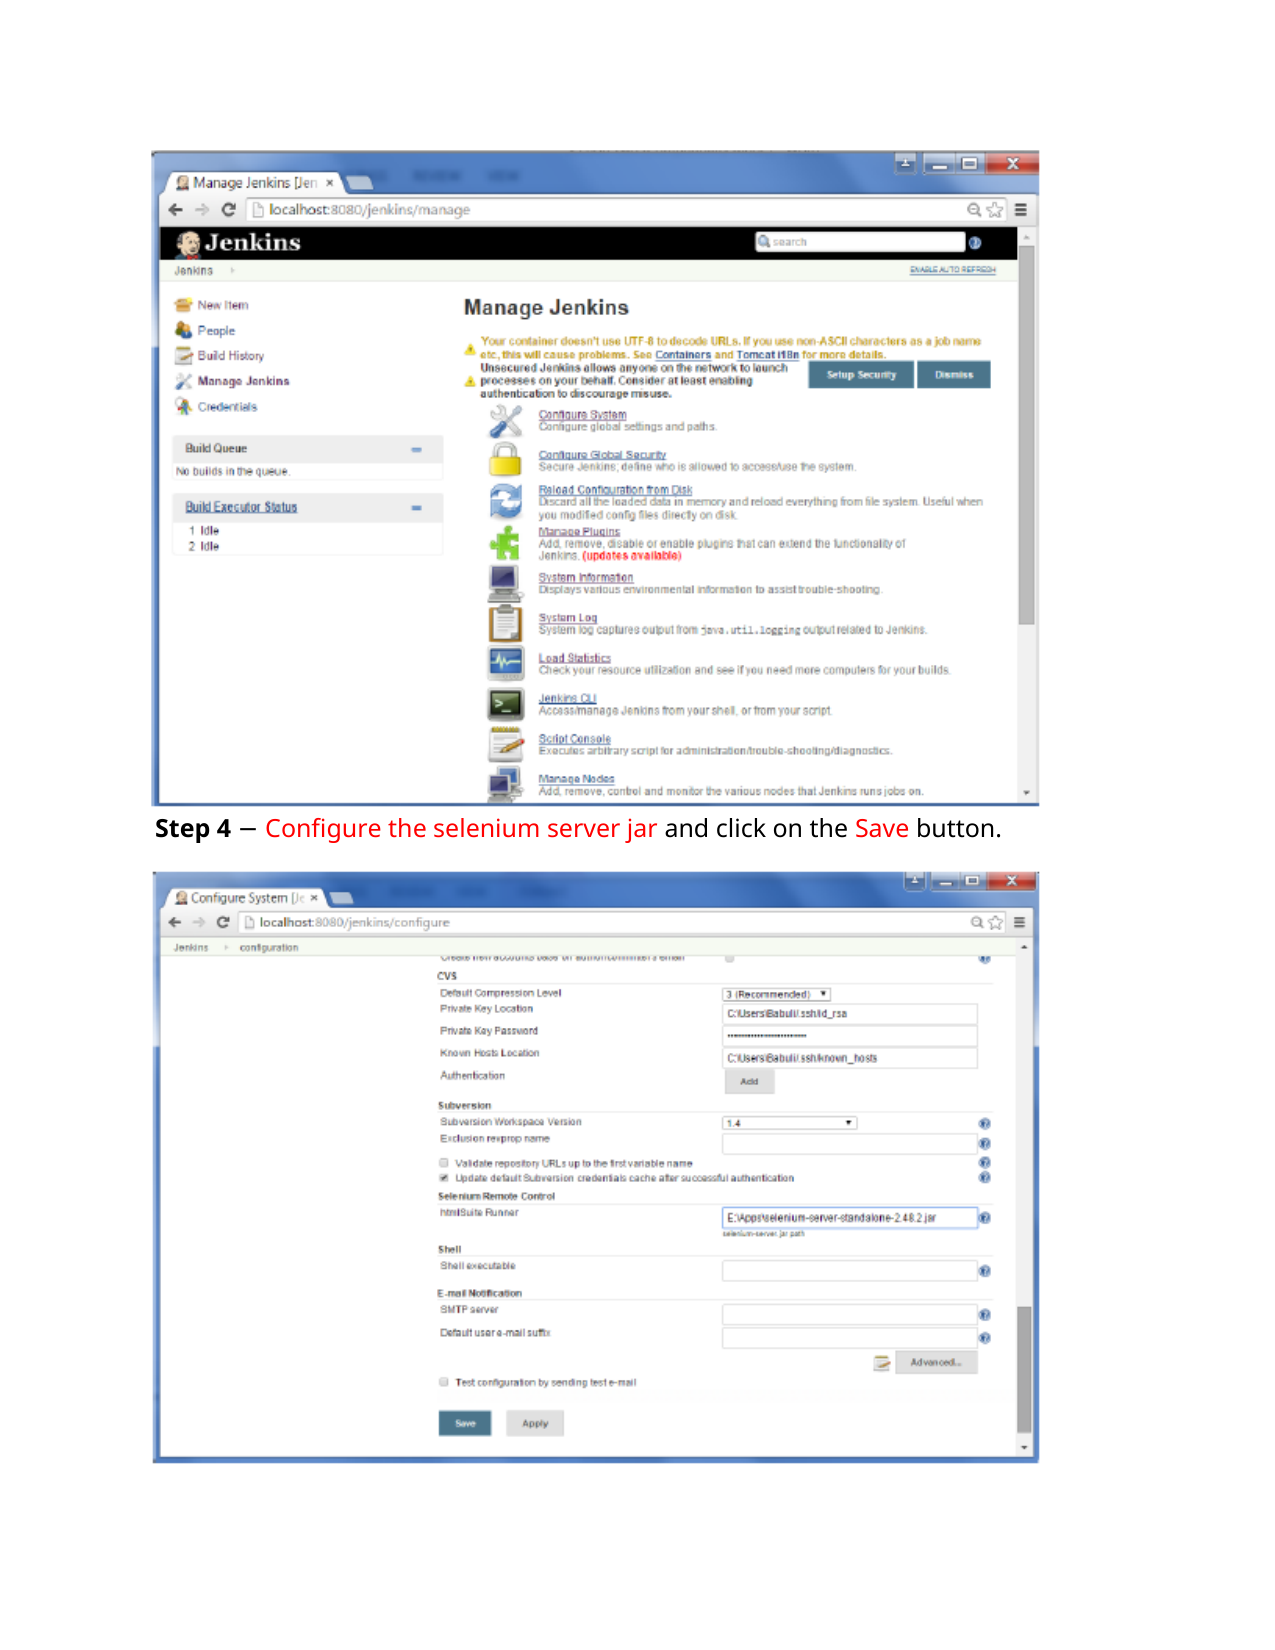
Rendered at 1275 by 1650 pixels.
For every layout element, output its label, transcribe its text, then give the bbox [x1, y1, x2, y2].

picture [150, 150, 1040, 808]
text Step 4 − Configure the selenium server jar and click on the Save button. [155, 807, 1120, 845]
picture [150, 870, 1040, 1465]
